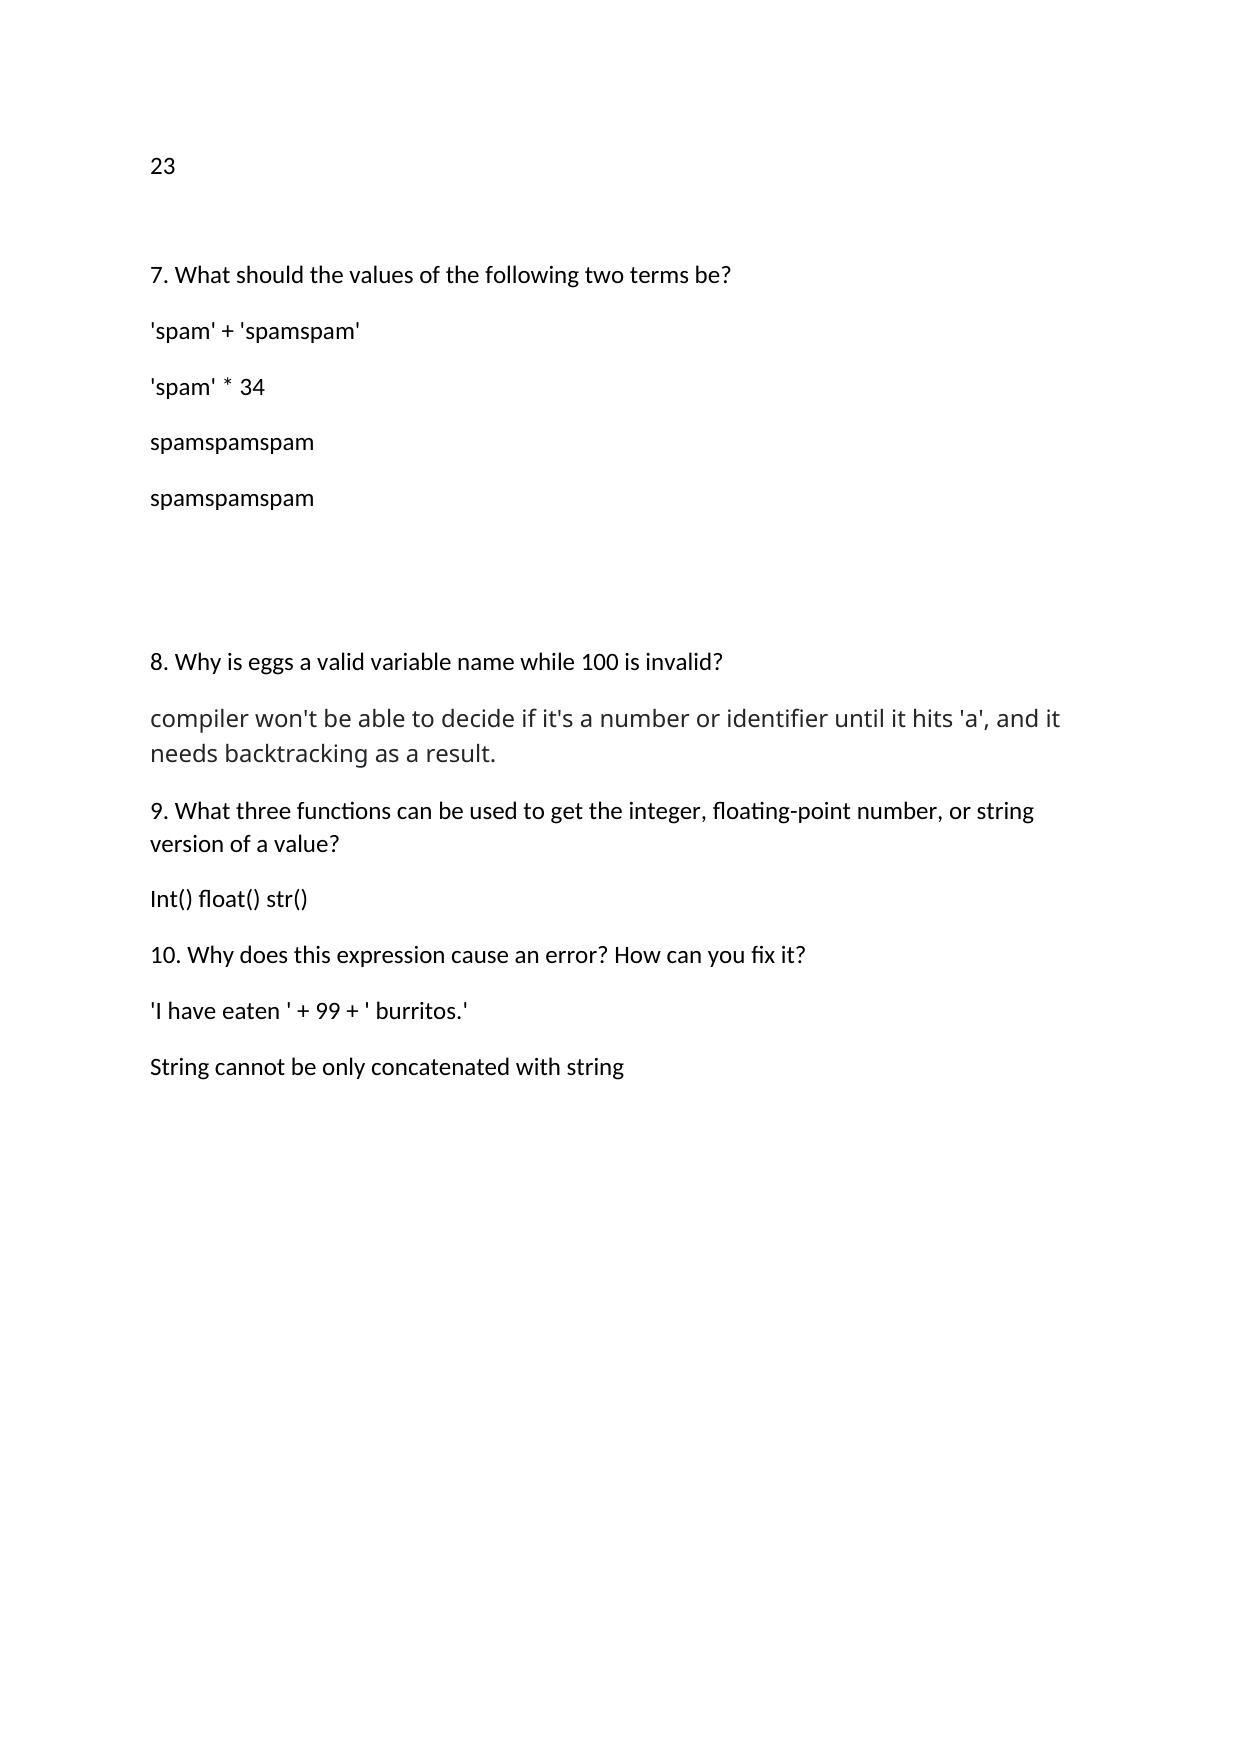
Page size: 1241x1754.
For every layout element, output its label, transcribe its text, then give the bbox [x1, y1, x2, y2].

text String cannot be only concatenated with string [150, 1051, 1090, 1082]
text 9. What three functions can be used to get the integer, floating-point number, or string version of a value? [150, 795, 1090, 858]
text spamspamspam [150, 482, 1090, 513]
text Int() float() str() [150, 883, 1090, 914]
text 8. Why is eggs a valid variable name while 100 is invalid? [150, 646, 1090, 676]
text 'I have eaten ' + 99 + ' burritos.' [150, 995, 1090, 1026]
text 'spam' + 'spamspam' [150, 315, 1090, 345]
text 10. Why does this expression cause an error? How can you fix it? [150, 939, 1090, 970]
text 'spam' * 34 [150, 371, 1090, 401]
text 23 [150, 150, 1090, 181]
text compiler won't be able to decide if it's a number or identifier until it hits 'a', and it needs backtracking as a result. [150, 701, 1090, 769]
text spamspamspam [150, 426, 1090, 457]
text 7. What should the values of the following two terms be? [150, 259, 1090, 289]
